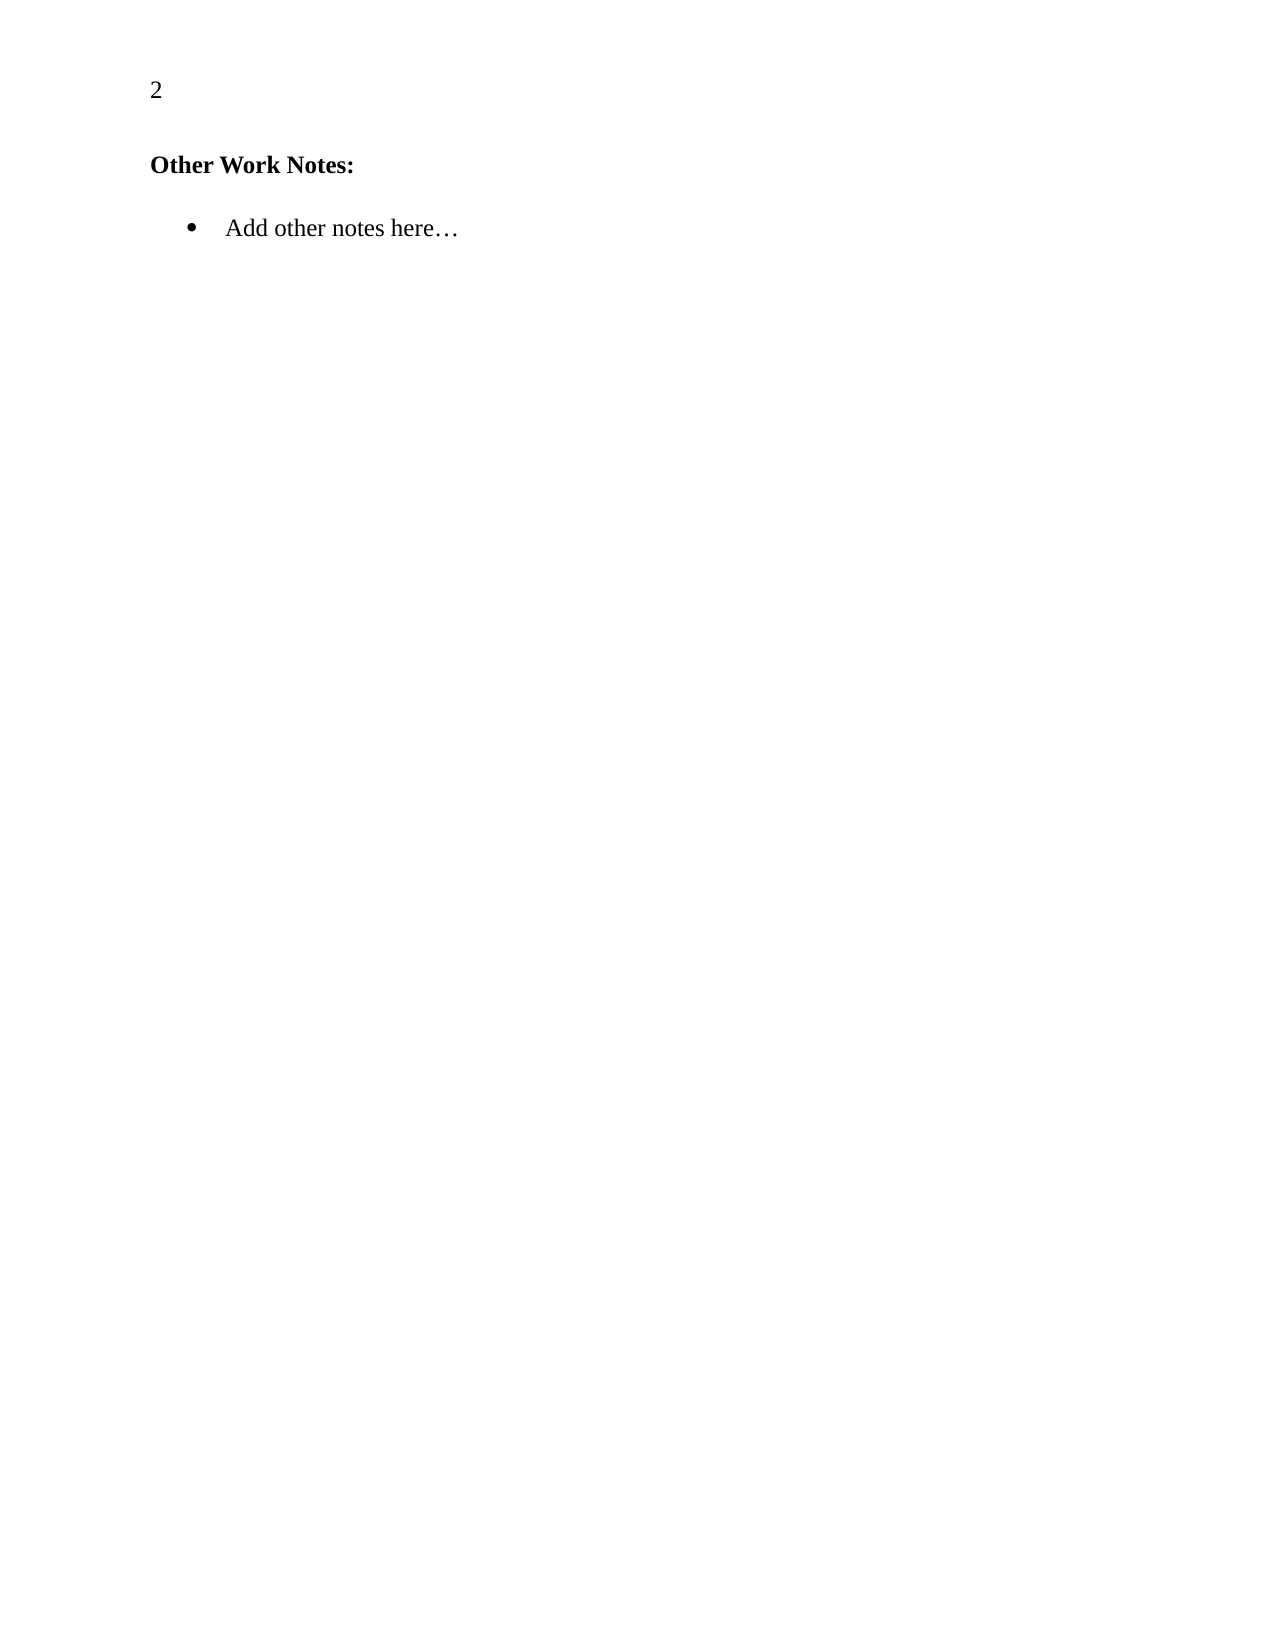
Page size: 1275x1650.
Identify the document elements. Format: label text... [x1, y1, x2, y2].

text Other Work Notes: [150, 150, 1125, 213]
list Add other notes here… [187, 213, 1125, 242]
